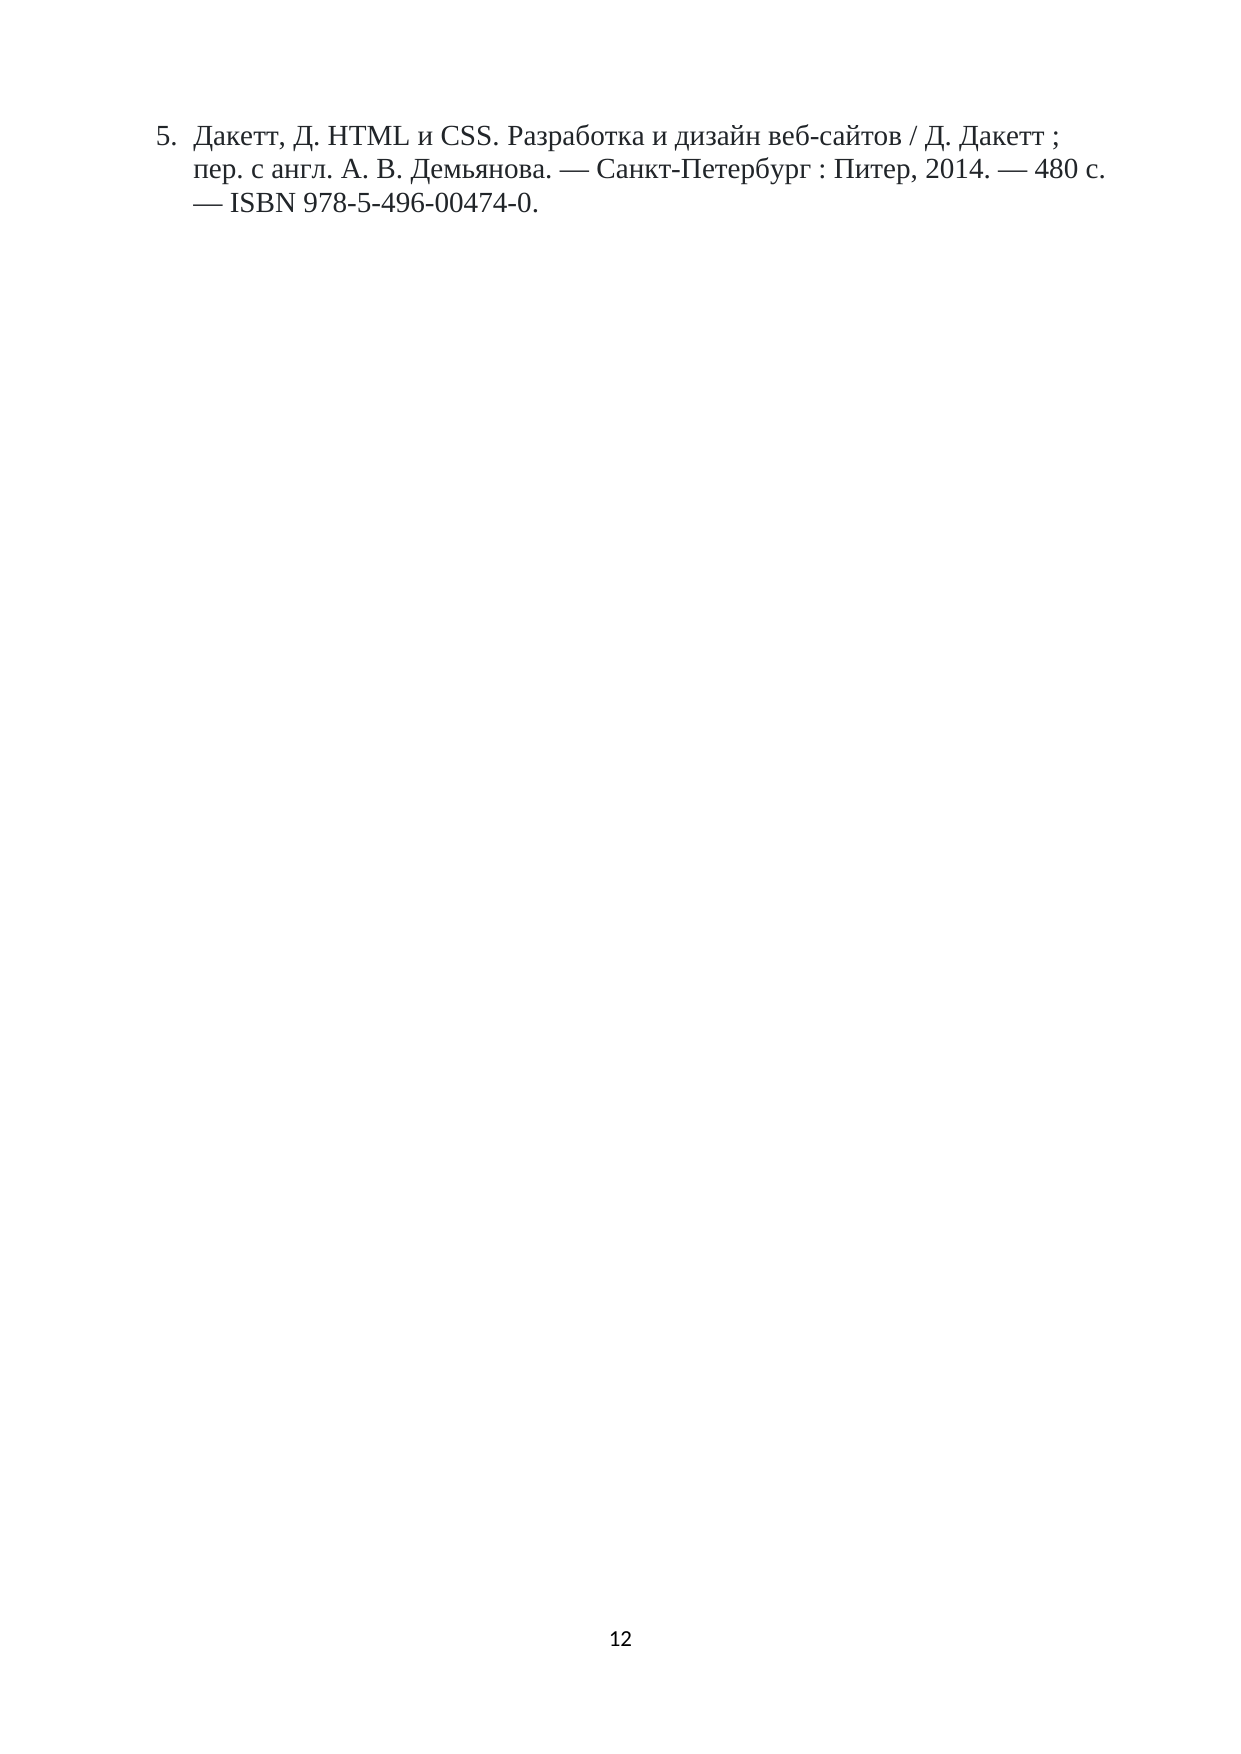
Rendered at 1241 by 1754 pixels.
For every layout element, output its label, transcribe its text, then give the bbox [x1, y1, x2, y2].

list Дакетт, Д. HTML и CSS. Разработка и дизайн веб-сайтов / Д. Дакетт ; пер. с англ. А. В. Демьянова. — Санкт-Петербург : Питер, 2014. — 480 с. — ISBN 978-5-496-00474-0. [156, 118, 1122, 219]
